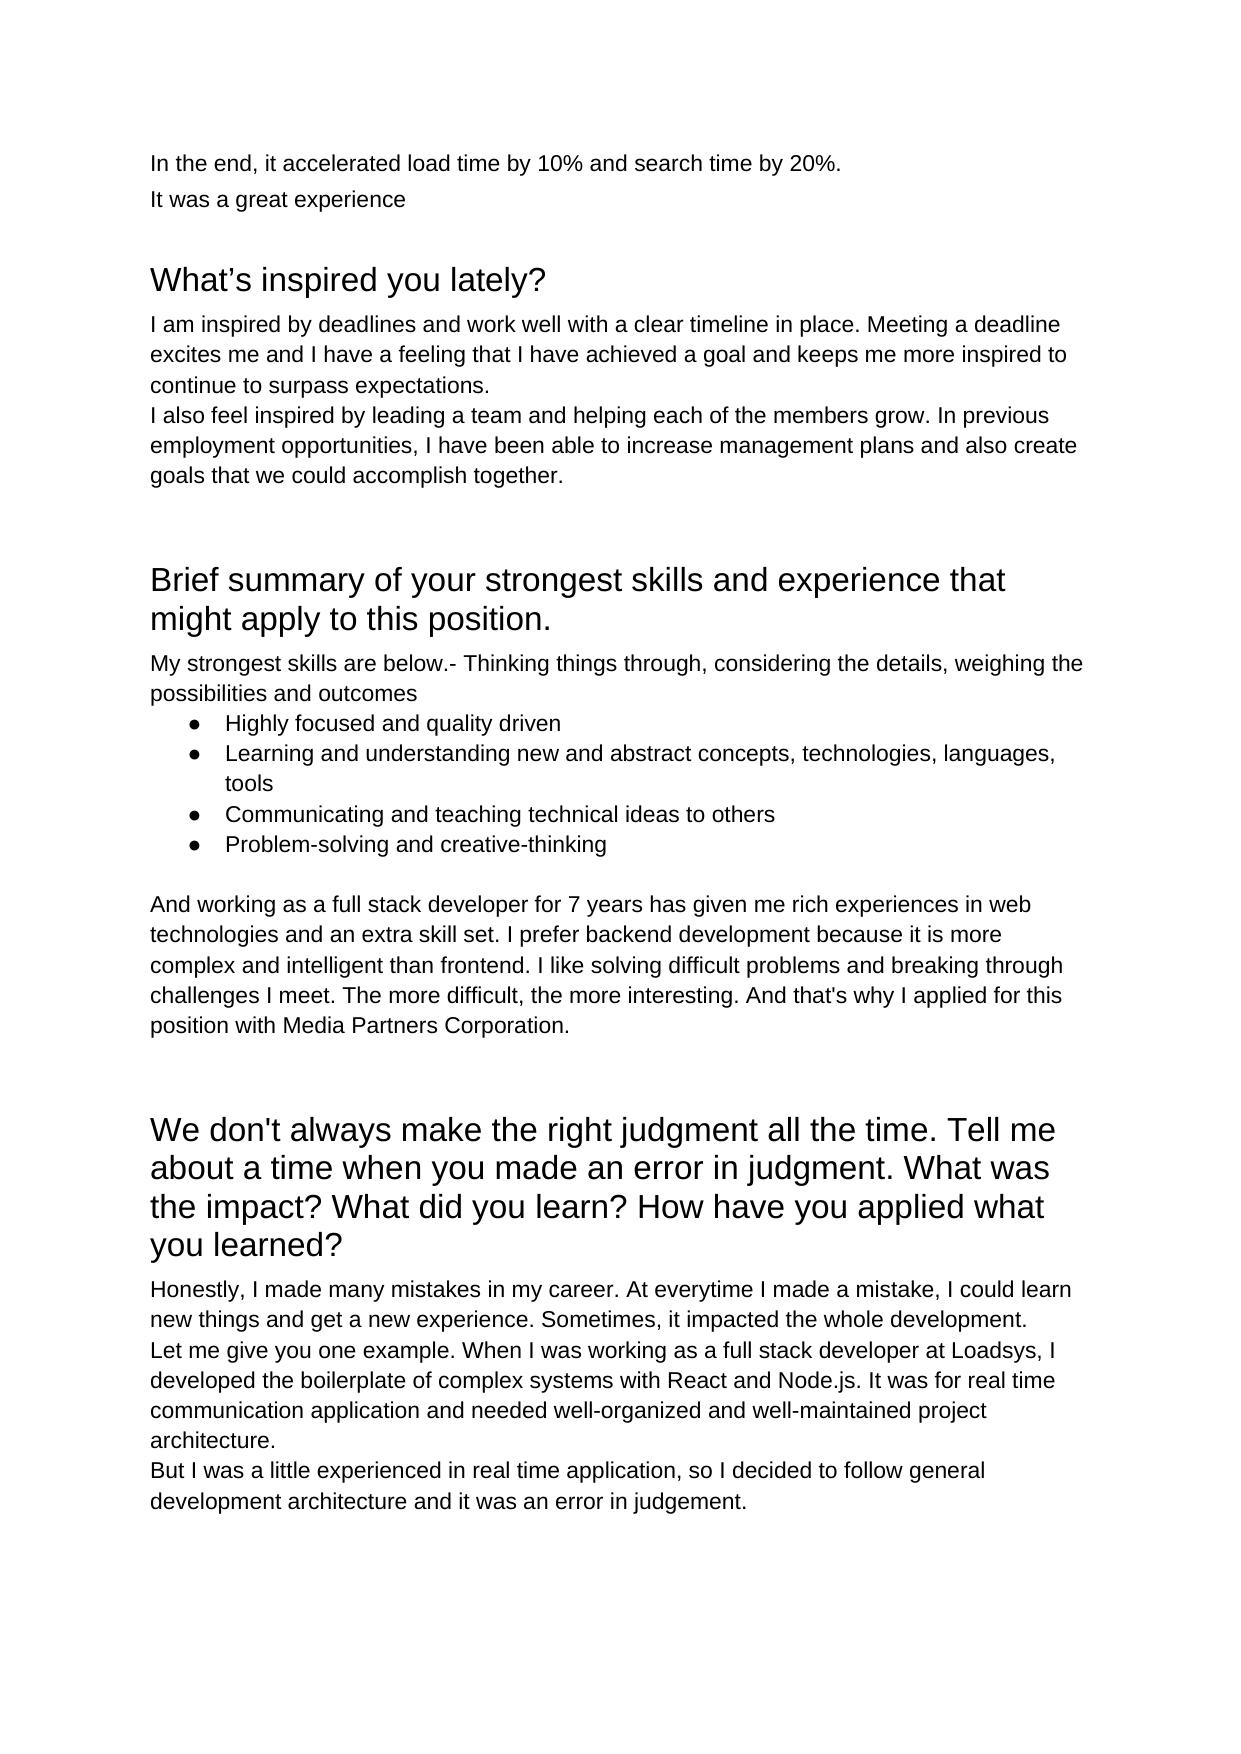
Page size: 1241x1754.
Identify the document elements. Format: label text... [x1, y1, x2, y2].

text In the end, it accelerated load time by 10% and search time by 20%. [150, 150, 1090, 176]
list Highly focused and quality driven [187, 710, 1090, 736]
list Learning and understanding new and abstract concepts, technologies, languages, tools [187, 740, 1090, 797]
text I also feel inspired by leading a team and helping each of the members grow. In previous employment opportunities, I have been able to increase management plans and also create goals that we could accomplish together. [150, 402, 1090, 488]
subtitle What’s inspired you lately? [150, 260, 1090, 299]
subtitle Brief summary of your strongest skills and experience that might apply to this position. [150, 560, 1090, 637]
list Communicating and teaching technical ideas to others [187, 801, 1090, 827]
text It was a great experience [150, 186, 1090, 213]
subtitle We don't always make the right judgment all the time. Tell me about a time when you made an error in judgment. What was the impact? What did you learn? How have you applied what you learned? [150, 1110, 1090, 1264]
text My strongest skills are below.- Thinking things through, considering the details, weighing the possibilities and outcomes [150, 649, 1090, 706]
list Problem-solving and creative-thinking [187, 831, 1090, 857]
text And working as a full stack developer for 7 years has given me rich experiences in web technologies and an extra skill set. I prefer backend development because it is more complex and intelligent than frontend. I like solving difficult problems and breaking through challenges I meet. The more difficult, the more interesting. And that's why I applied for this position with Media Partners Corporation. [150, 891, 1090, 1038]
text I am inspired by deadlines and work well with a clear timeline in place. Meeting a deadline excites me and I have a feeling that I have achieved a goal and keeps me more inspired to continue to surpass expectations. [150, 311, 1090, 398]
text Let me give you one example. When I was working as a full stack developer at Loadsys, I developed the boilerplate of complex systems with React and Node.js. It was for real time communication application and needed well-organized and well-maintained project architecture. [150, 1337, 1090, 1453]
text But I was a little experienced in real time application, so I decided to follow general development architecture and it was an error in judgement. [150, 1457, 1090, 1514]
text Honestly, I made many mistakes in my career. At everytime I made a mistake, I could learn new things and get a new experience. Sometimes, it impacted the whole development. [150, 1276, 1090, 1333]
